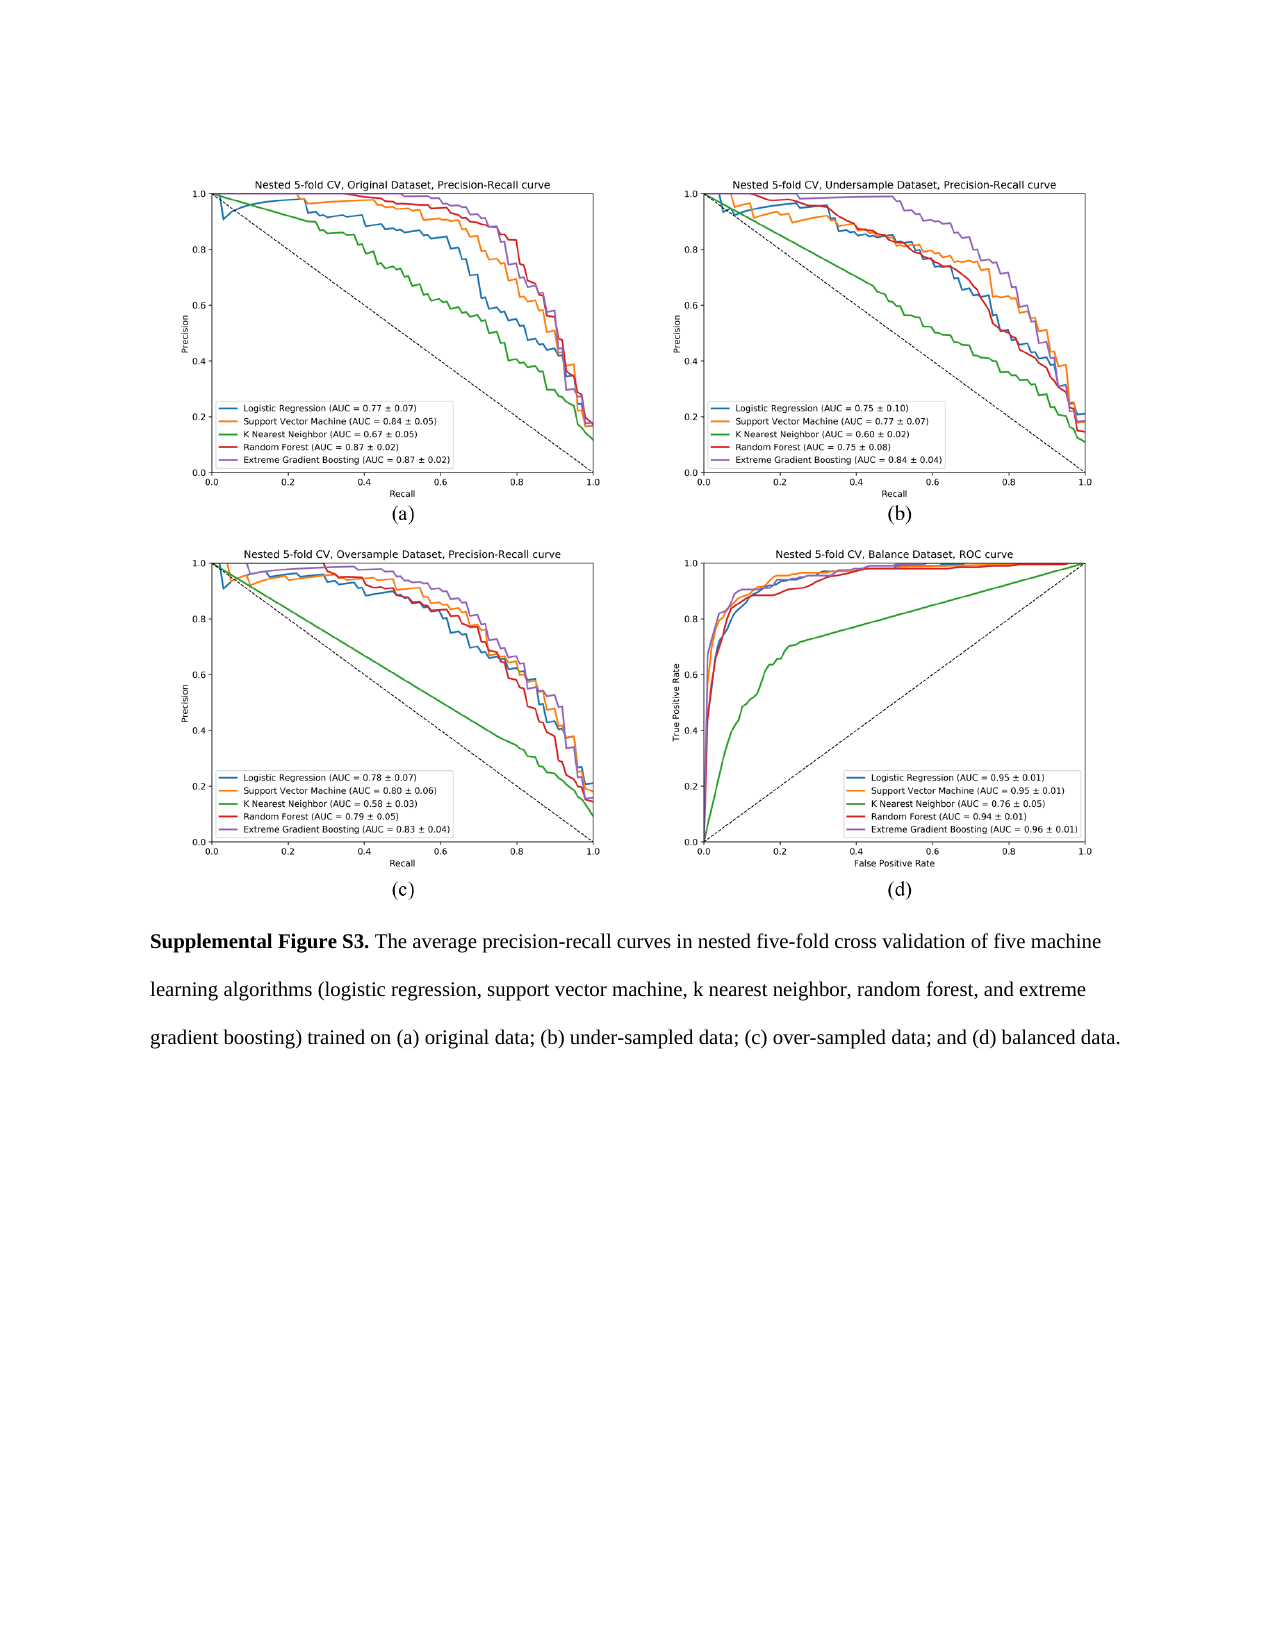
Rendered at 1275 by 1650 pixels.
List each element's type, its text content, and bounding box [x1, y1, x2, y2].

text Supplemental Figure S3. The average precision-recall curves in nested five-fold cross validation of five machine learning algorithms (logistic regression, support vector machine, k nearest neighbor, random forest, and extreme gradient boosting) trained on (a) original data; (b) under-sampled data; (c) over-sampled data; and (d) balanced data. [150, 929, 1125, 1049]
picture [150, 150, 1134, 900]
